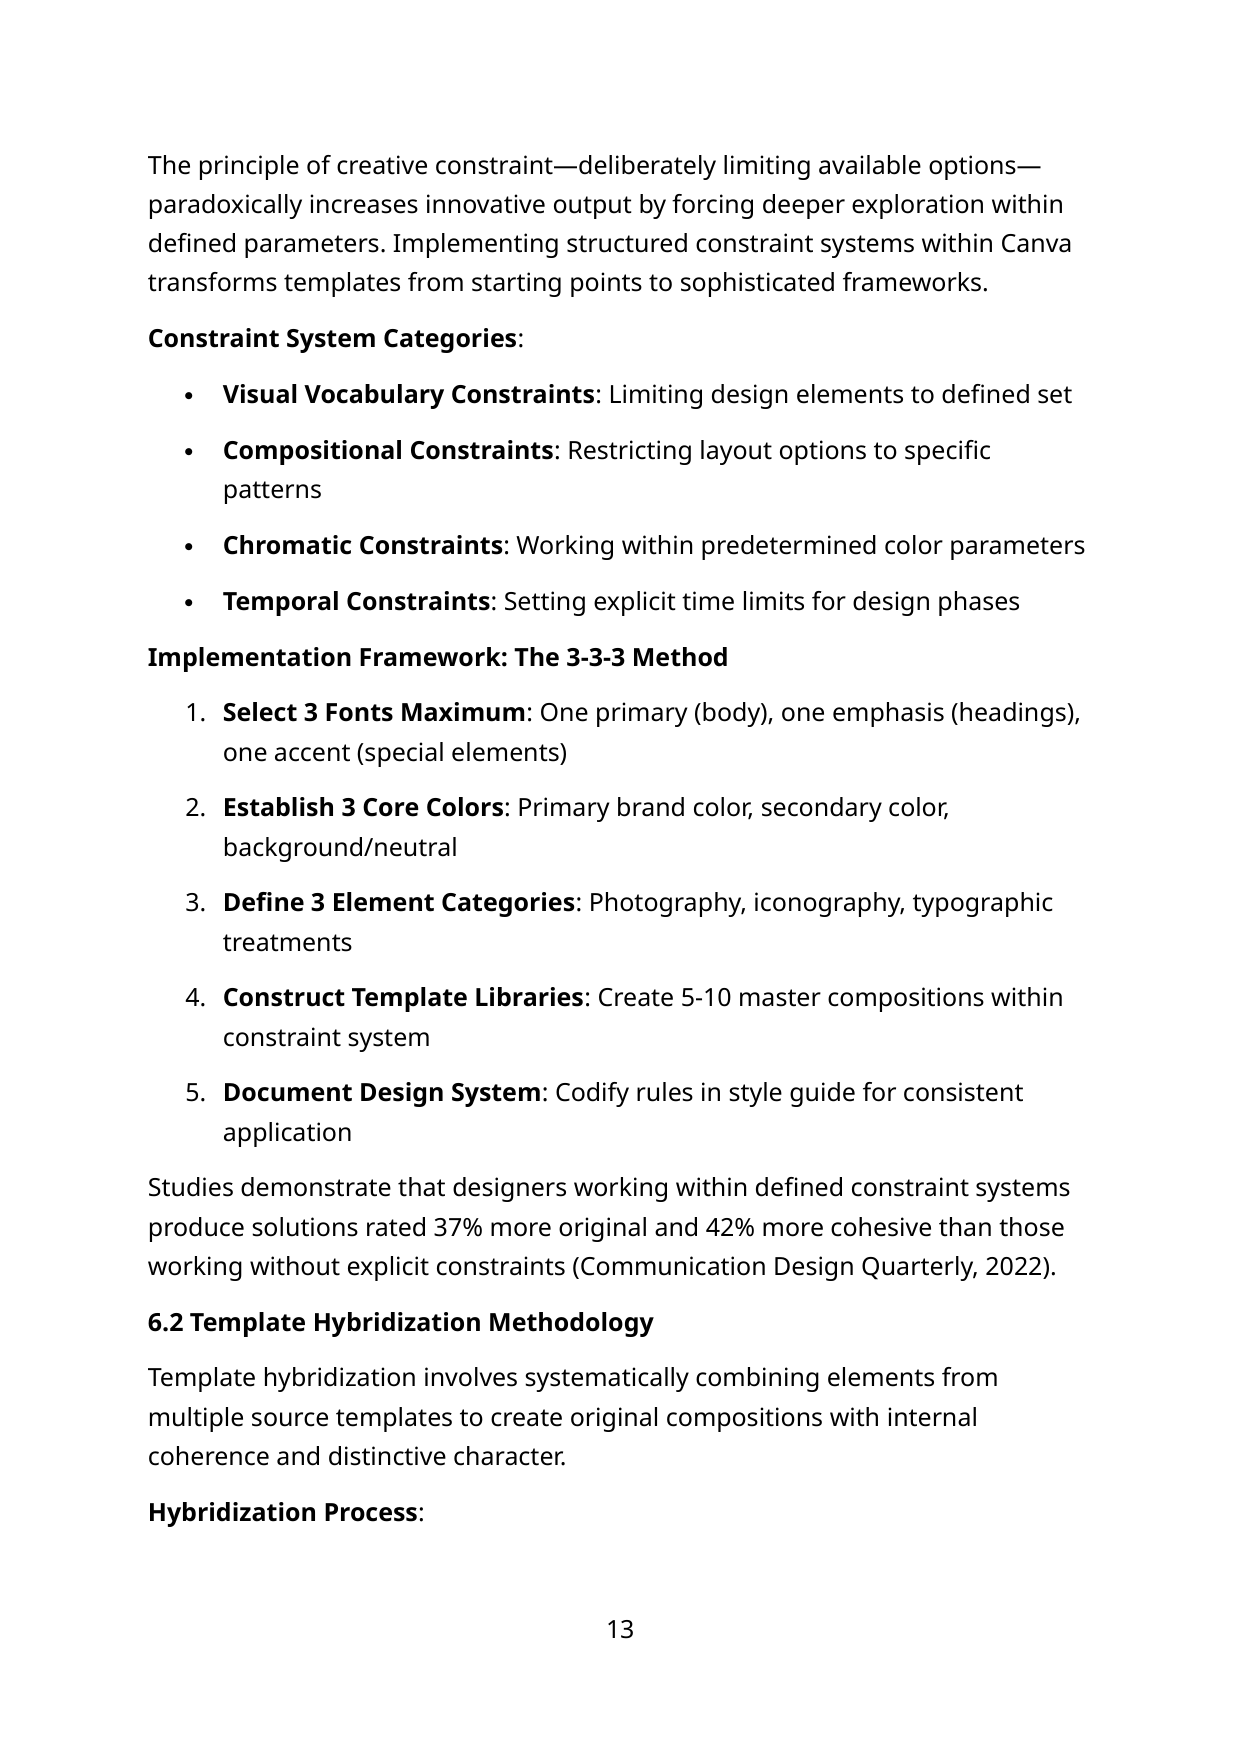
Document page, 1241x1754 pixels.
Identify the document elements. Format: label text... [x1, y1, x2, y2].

list Chromatic Constraints: Working within predetermined color parameters [185, 528, 1093, 562]
list Compositional Constraints: Restricting layout options to specific patterns [185, 433, 1093, 506]
list Construct Template Libraries: Create 5-10 master compositions within constraint system [185, 980, 1093, 1053]
list Visual Vocabulary Constraints: Limiting design elements to defined set [185, 377, 1093, 411]
text Implementation Framework: The 3-3-3 Method [148, 639, 1093, 673]
list Temporal Constraints: Setting explicit time limits for design phases [185, 583, 1093, 617]
text Template hybridization involves systematically combining elements from multiple source templates to create original compositions with internal coherence and distinctive character. [148, 1360, 1093, 1472]
text 6.2 Template Hybridization Methodology [148, 1304, 1093, 1338]
list Select 3 Fonts Maximum: One primary (body), one emphasis (headings), one accent (special elements) [185, 695, 1093, 768]
text Studies demonstrate that designers working within defined constraint systems produce solutions rated 37% more original and 42% more cohesive than those working without explicit constraints (Communication Design Quarterly, 2022). [148, 1170, 1093, 1282]
list Establish 3 Core Colors: Primary brand color, secondary color, background/neutral [185, 790, 1093, 863]
list Define 3 Element Categories: Photography, iconography, typographic treatments [185, 885, 1093, 958]
text The principle of creative constraint—deliberately limiting available options—paradoxically increases innovative output by forcing deeper exploration within defined parameters. Implementing structured constraint systems within Canva transforms templates from starting points to sophisticated frameworks. [148, 148, 1093, 299]
text Constraint System Categories: [148, 321, 1093, 355]
text Hybridization Process: [148, 1494, 1093, 1528]
list Document Design System: Codify rules in style guide for consistent application [185, 1075, 1093, 1148]
